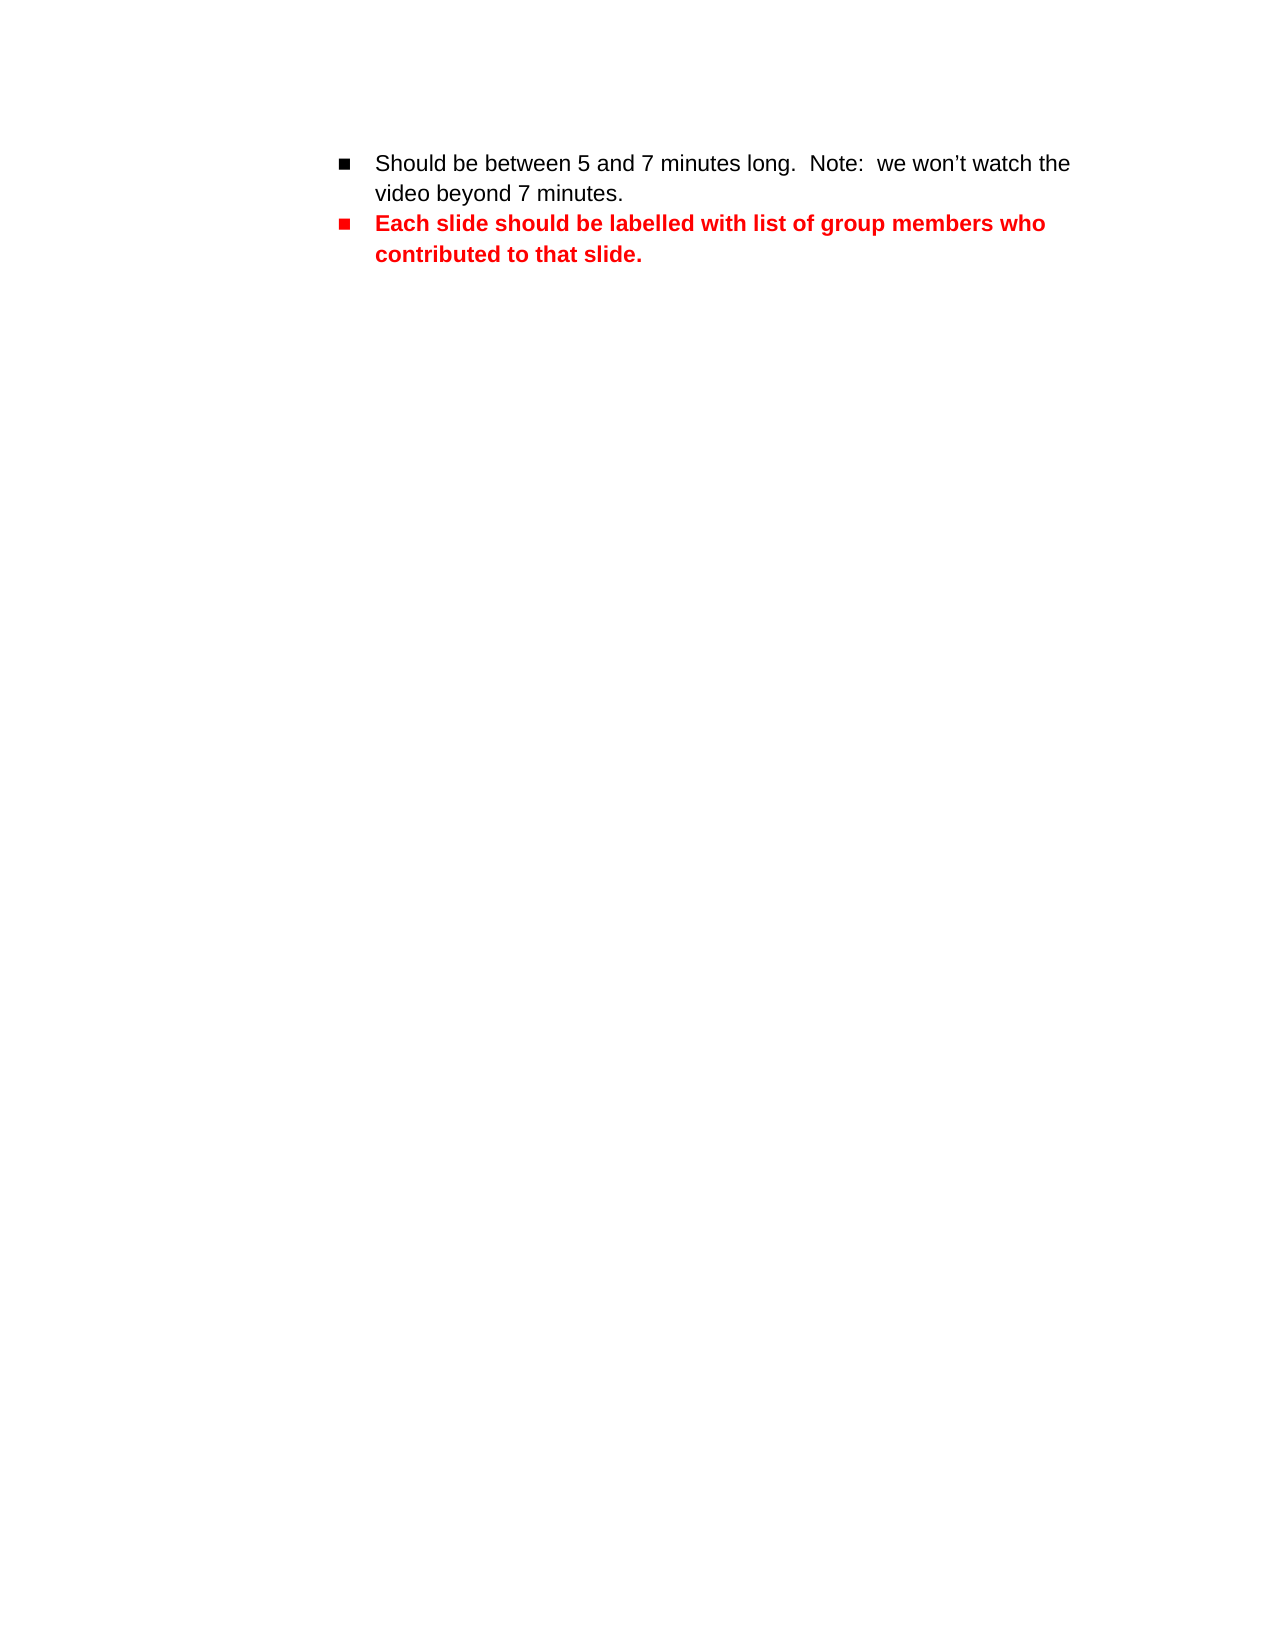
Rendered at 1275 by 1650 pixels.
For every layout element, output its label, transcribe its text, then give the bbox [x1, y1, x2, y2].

list Should be between 5 and 7 minutes long. Note: we won’t watch the video beyond 7 minutes. [337, 150, 1125, 207]
list Each slide should be labelled with list of group members who contributed to that slide. [337, 210, 1125, 267]
